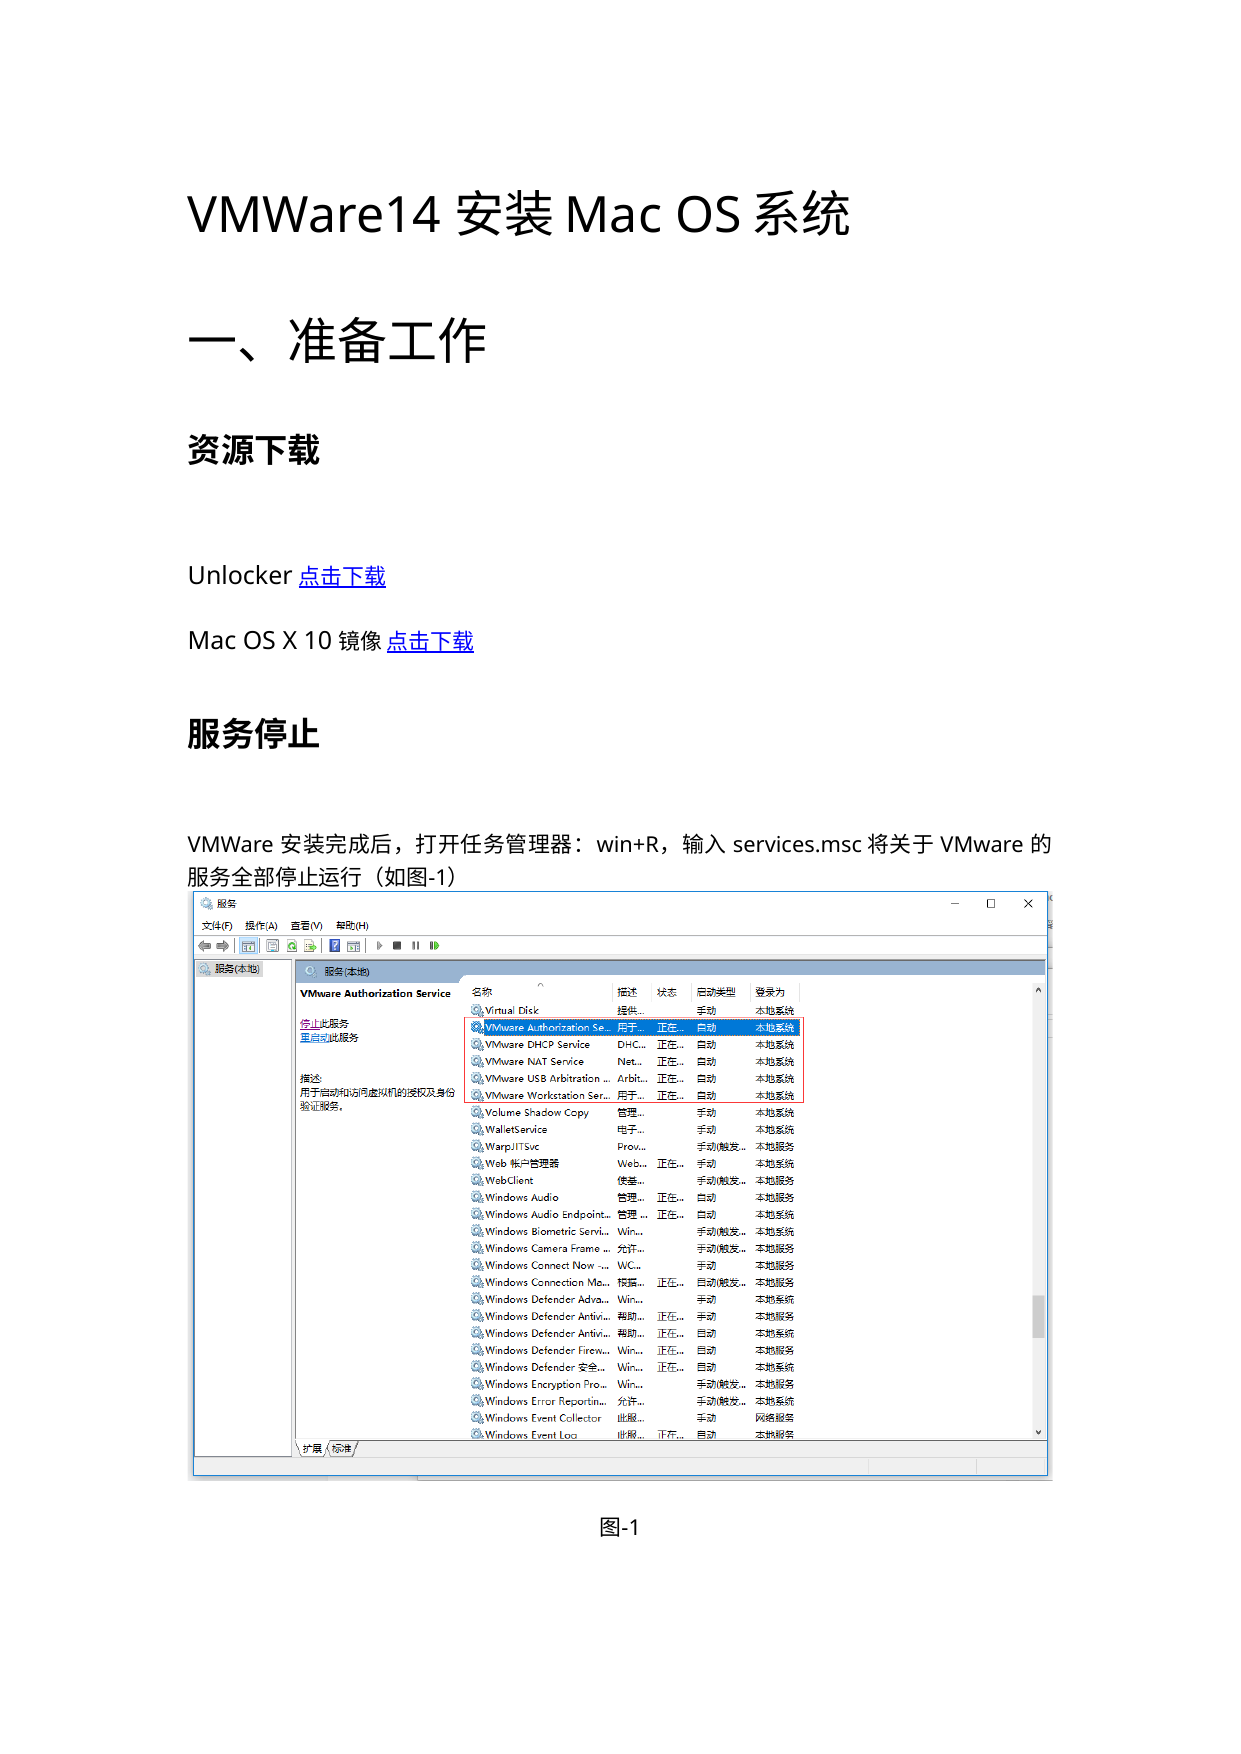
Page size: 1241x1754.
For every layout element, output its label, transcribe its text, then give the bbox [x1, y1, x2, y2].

text Unlocker 点击下载 [187, 542, 1053, 607]
subtitle 资源下载 [187, 415, 1053, 480]
text Mac OS X 10 镜像 点击下载 [187, 607, 1053, 672]
subtitle 服务停止 [187, 699, 1053, 764]
text VMWare 安装完成后，打开任务管理器：win+R，输入 services.msc将关于 VMware 的服务全部停止运行（如图-1） [187, 827, 1053, 891]
text 图-1 [187, 1509, 1053, 1542]
subtitle 一、准备工作 [187, 289, 1053, 386]
picture [187, 891, 1053, 1481]
subtitle VMWare14 安装Mac OS系统 [187, 162, 1053, 259]
